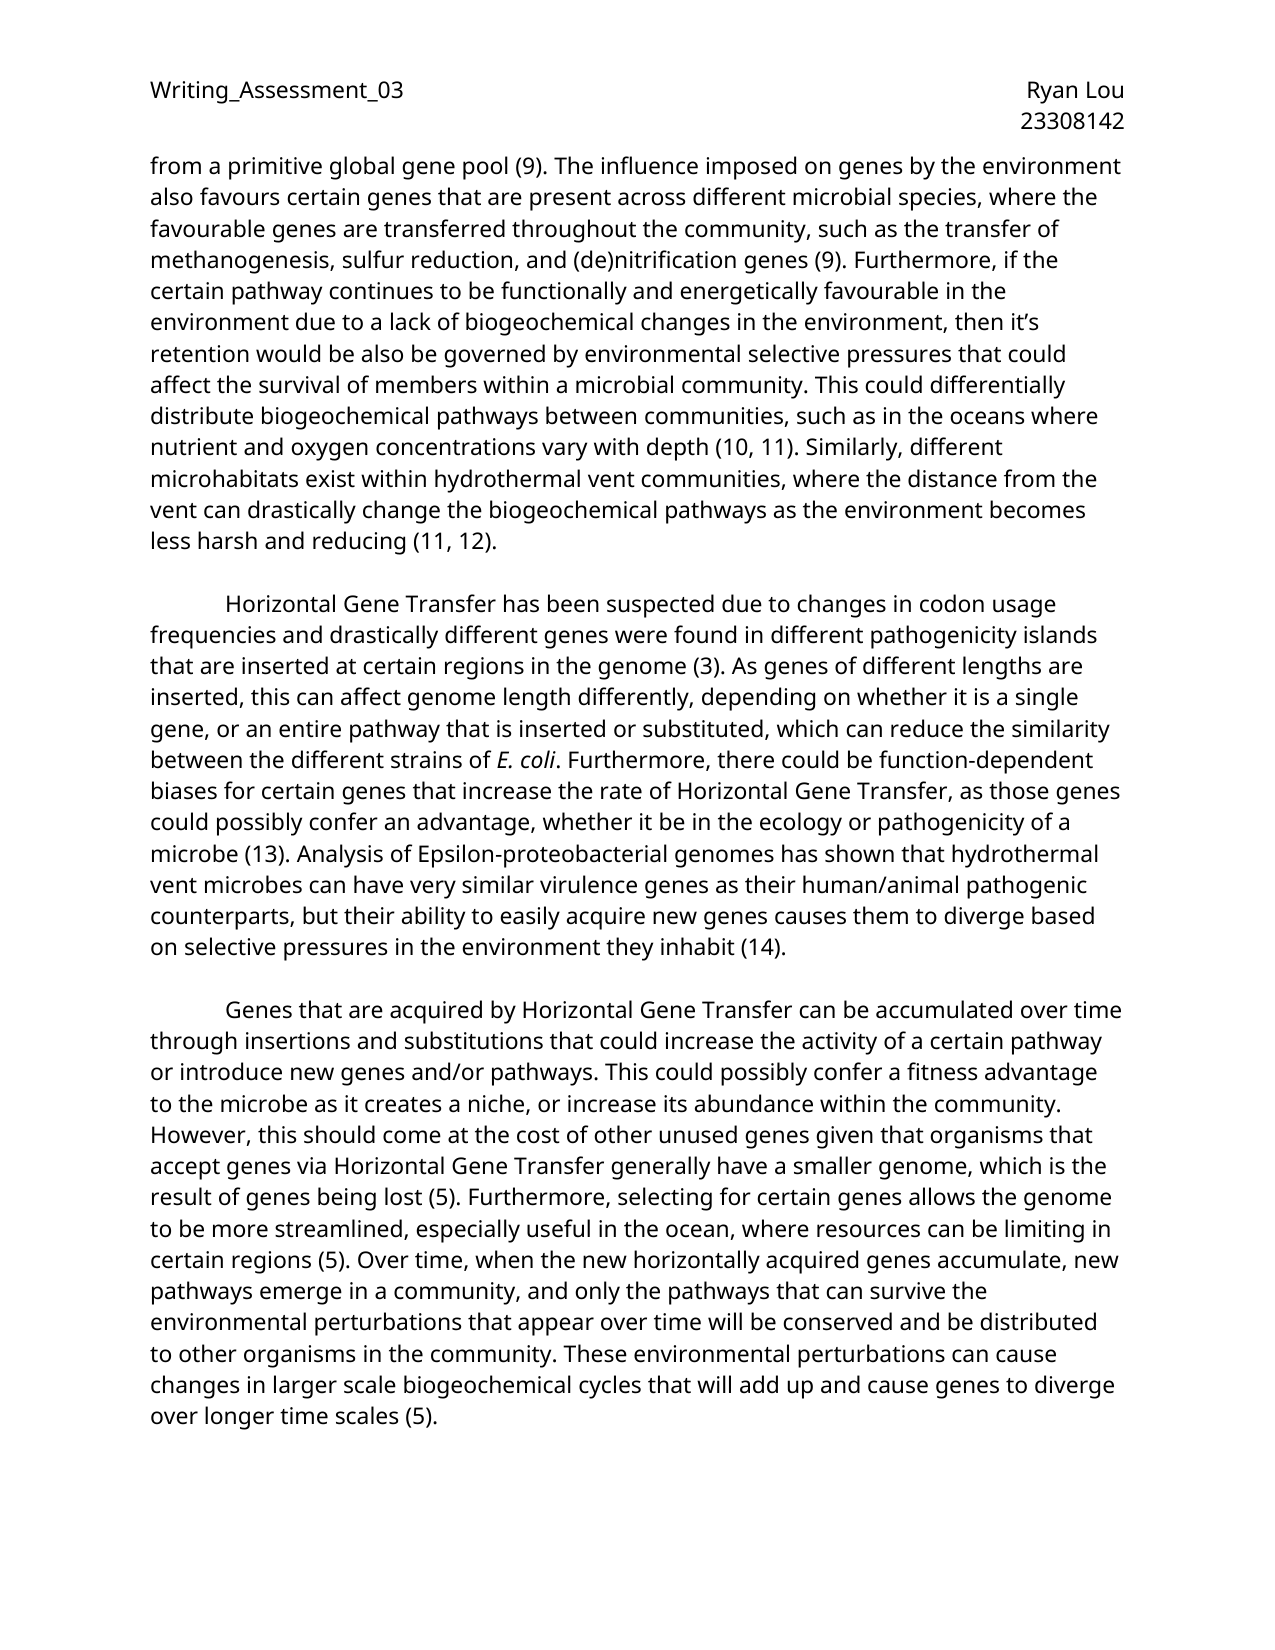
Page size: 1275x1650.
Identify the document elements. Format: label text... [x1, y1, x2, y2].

text Horizontal Gene Transfer has been suspected due to changes in codon usage frequencies and drastically different genes were found in different pathogenicity islands that are inserted at certain regions in the genome (3). As genes of different lengths are inserted, this can affect genome length differently, depending on whether it is a single gene, or an entire pathway that is inserted or substituted, which can reduce the similarity between the different strains of E. coli. Furthermore, there could be function-dependent biases for certain genes that increase the rate of Horizontal Gene Transfer, as those genes could possibly confer an advantage, whether it be in the ecology or pathogenicity of a microbe (13). Analysis of Epsilon-proteobacterial genomes has shown that hydrothermal vent microbes can have very similar virulence genes as their human/animal pathogenic counterparts, but their ability to easily acquire new genes causes them to diverge based on selective pressures in the environment they inhabit (14). [150, 587, 1125, 962]
text Genes that are acquired by Horizontal Gene Transfer can be accumulated over time through insertions and substitutions that could increase the activity of a certain pathway or introduce new genes and/or pathways. This could possibly confer a fitness advantage to the microbe as it creates a niche, or increase its abundance within the community. However, this should come at the cost of other unused genes given that organisms that accept genes via Horizontal Gene Transfer generally have a smaller genome, which is the result of genes being lost (5). Furthermore, selecting for certain genes allows the genome to be more streamlined, especially useful in the ocean, where resources can be limiting in certain regions (5). Over time, when the new horizontally acquired genes accumulate, new pathways emerge in a community, and only the pathways that can survive the environmental perturbations that appear over time will be conserved and be distributed to other organisms in the community. These environmental perturbations can cause changes in larger scale biogeochemical cycles that will add up and cause genes to diverge over longer time scales (5). [150, 994, 1125, 1431]
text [150, 150, 1125, 556]
